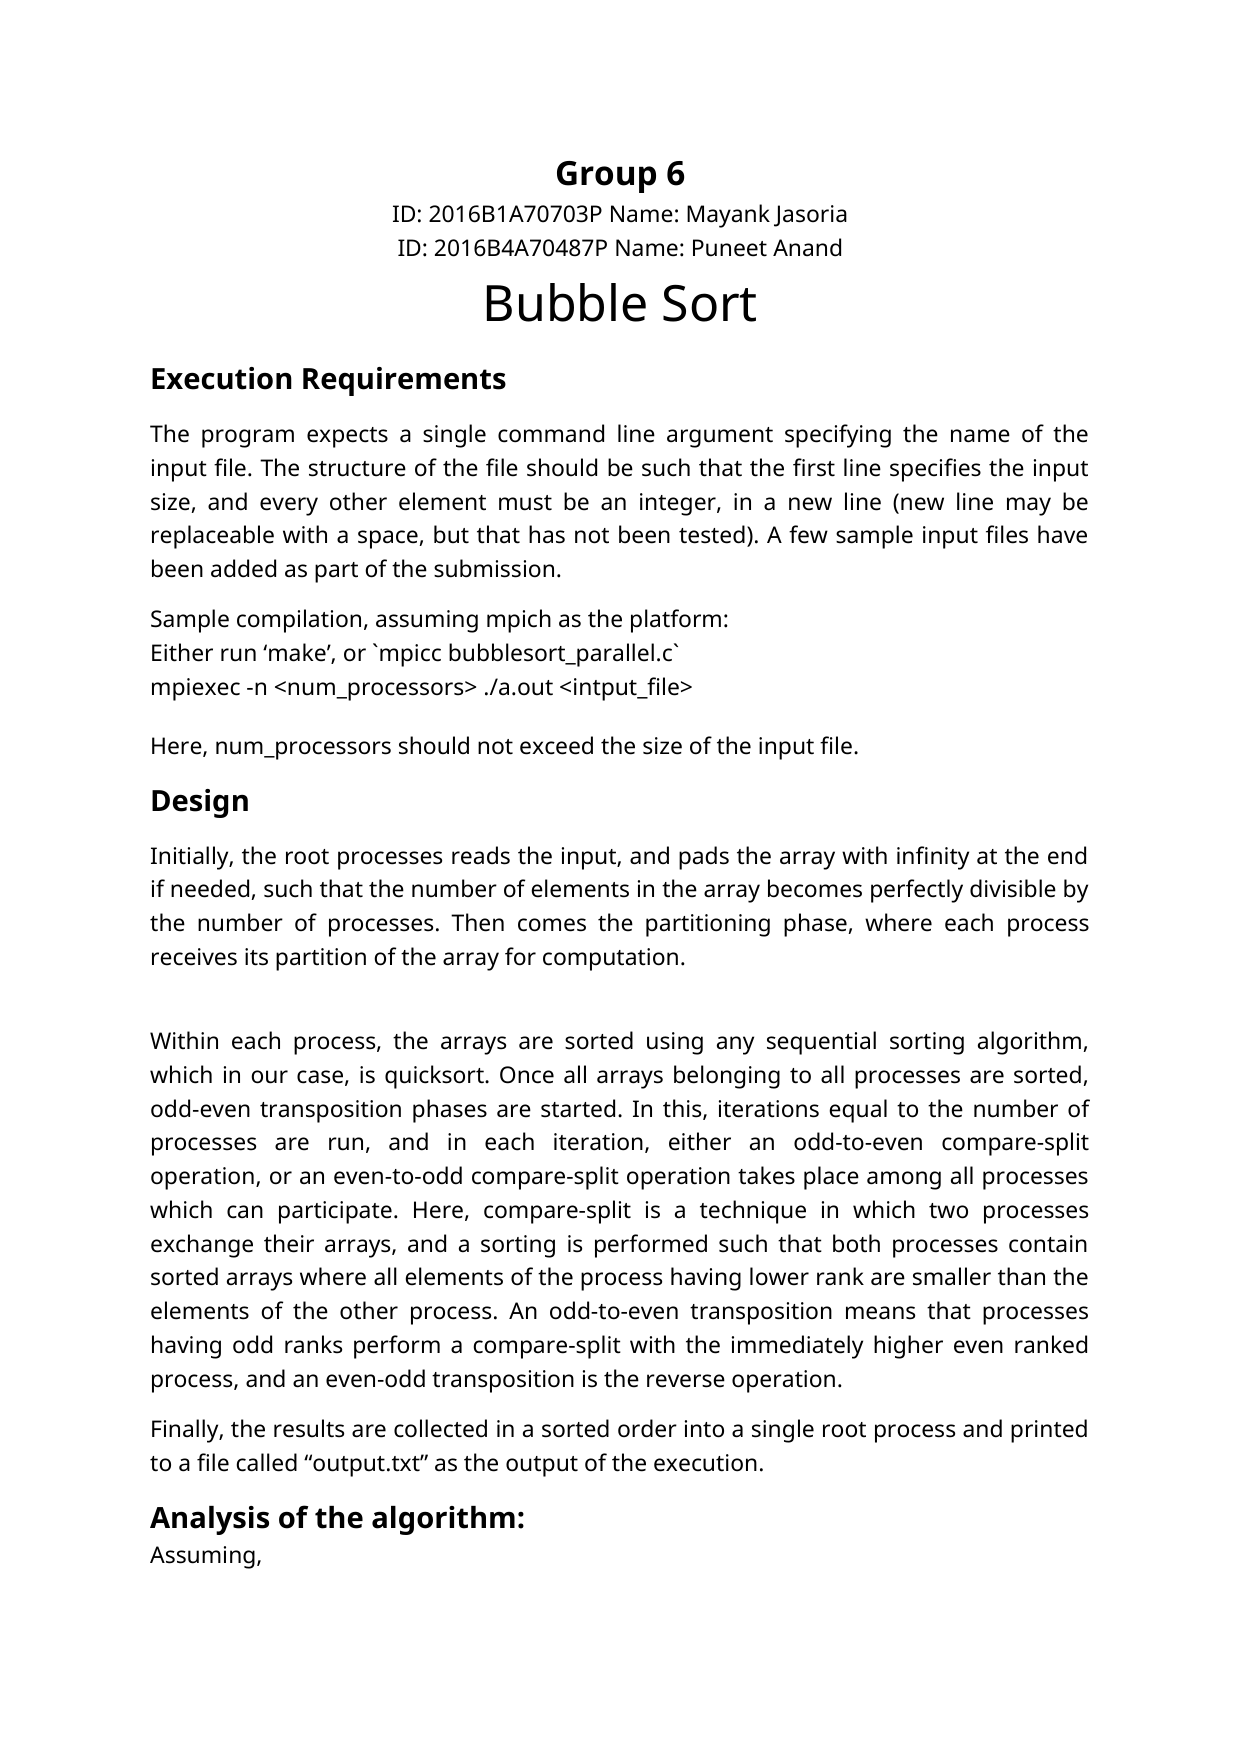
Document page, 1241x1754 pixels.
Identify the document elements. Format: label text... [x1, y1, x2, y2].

text Group 6 ID: 2016B1A70703P Name: Mayank Jasoria ID: 2016B4A70487P Name: Puneet Anand Bubble Sort [150, 150, 1090, 336]
text Sample compilation, assuming mpich as the platform: [150, 603, 1090, 635]
text mpiexec -n <num_processors> ./a.out <intput_file> [150, 671, 1090, 702]
text Within each process, the arrays are sorted using any sequential sorting algorithm, which in our case, is quicksort. Once all arrays belonging to all processes are sorted, odd-even transposition phases are started. In this, iterations equal to the number of processes are run, and in each iteration, either an odd-to-even compare-split operation, or an even-to-odd compare-split operation takes place among all processes which can participate. Here, compare-split is a technique in which two processes exchange their arrays, and a sorting is performed such that both processes contain sorted arrays where all elements of the process having lower rank are smaller than the elements of the other process. An odd-to-even transposition means that processes having odd ranks perform a compare-split with the immediately higher even ranked process, and an even-odd transposition is the reverse operation. [150, 991, 1090, 1394]
text Finally, the results are collected in a sorted order into a single root process and printed to a file called “output.txt” as the output of the execution. [150, 1413, 1090, 1478]
text The program expects a single command line argument specifying the name of the input file. The structure of the file should be such that the first line specifies the input size, and every other element must be an integer, in a new line (new line may be replaceable with a space, but that has not been tested). A few sample input files have been added as part of the submission. [150, 418, 1090, 584]
text Design [150, 780, 1090, 820]
text Here, num_processors should not exceed the size of the input file. [150, 730, 1090, 761]
text Execution Requirements [150, 358, 1090, 398]
text Either run ‘make’, or `mpicc bubblesort_parallel.c` [150, 637, 1090, 668]
text Initially, the root processes reads the input, and pads the array with infinity at the end if needed, such that the number of elements in the array becomes perfectly divisible by the number of processes. Then comes the partitioning phase, where each process receives its partition of the array for computation. [150, 839, 1090, 972]
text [150, 1497, 1090, 1571]
